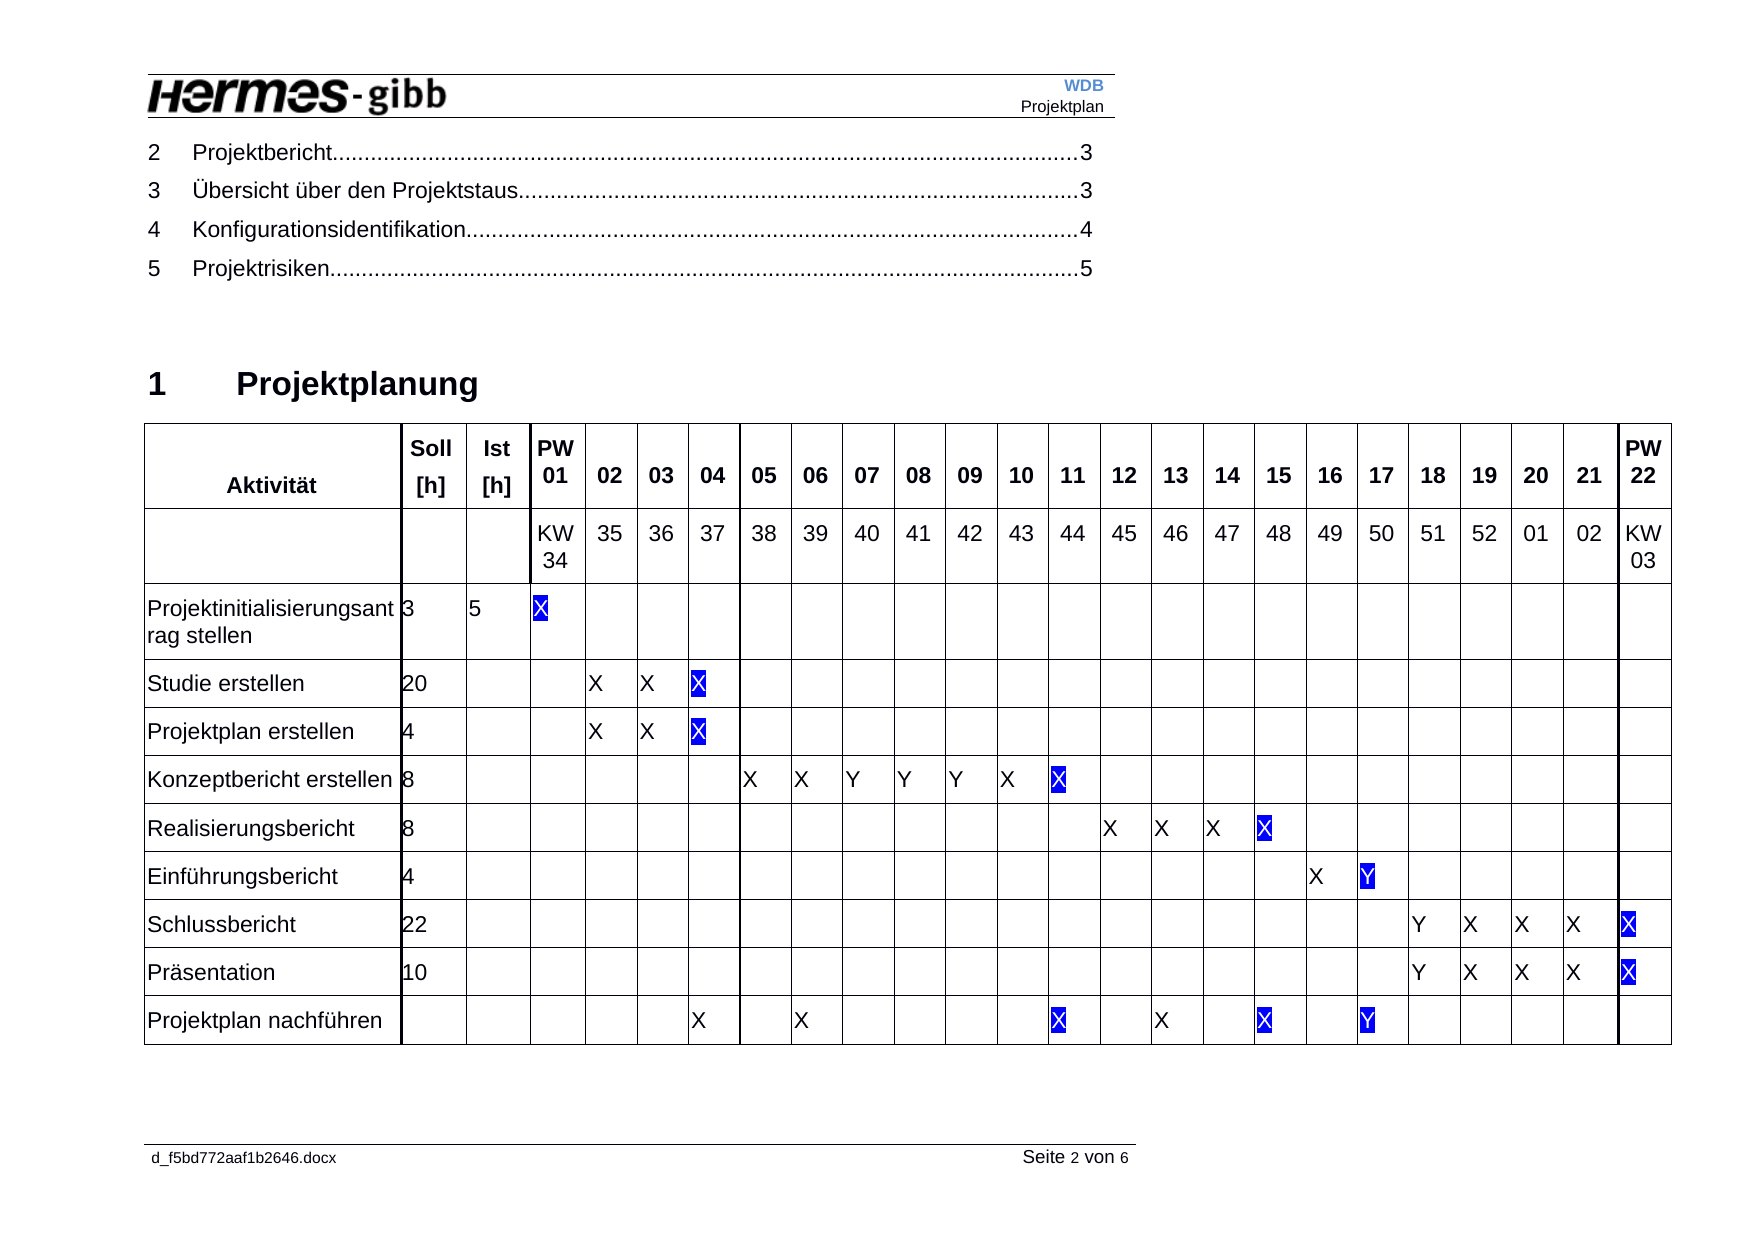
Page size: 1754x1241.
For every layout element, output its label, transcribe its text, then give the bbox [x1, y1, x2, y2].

table_cell X [1307, 852, 1357, 899]
table_cell X [1461, 900, 1511, 947]
table_cell [792, 708, 842, 755]
table_cell [531, 948, 585, 995]
table_cell X [689, 708, 739, 755]
table_cell [1152, 660, 1203, 707]
table_cell [895, 852, 945, 899]
table_cell [467, 708, 530, 755]
table_cell [1409, 708, 1460, 755]
table_cell [998, 584, 1048, 658]
table_cell [1564, 756, 1617, 803]
table_cell [741, 804, 791, 851]
table_cell [1152, 948, 1203, 995]
table_cell [843, 852, 894, 899]
table_cell [1307, 900, 1357, 947]
table_cell Y [1409, 948, 1460, 995]
table_header 11 [1049, 424, 1100, 508]
table_cell 10 [403, 948, 466, 995]
table_cell 48 [1255, 509, 1306, 583]
table_cell 43 [998, 509, 1048, 583]
table_cell [741, 948, 791, 995]
table_cell Y [895, 756, 945, 803]
table_cell [1564, 708, 1617, 755]
table_header 18 [1409, 424, 1460, 508]
table_cell [467, 852, 530, 899]
table_header Ist [h] [467, 424, 529, 508]
table_cell [1620, 708, 1671, 755]
table_cell [1564, 852, 1617, 899]
table_header Aktivität [145, 424, 400, 508]
table_cell [467, 996, 530, 1043]
table_cell [843, 900, 894, 947]
table_cell [1049, 584, 1100, 658]
table_cell X [638, 708, 688, 755]
table_cell [1152, 756, 1203, 803]
table_cell [531, 996, 585, 1043]
table_cell [1152, 584, 1203, 658]
table_cell X [1620, 900, 1671, 947]
table_cell 35 [586, 509, 637, 583]
table_cell [1049, 900, 1100, 947]
table_header 12 [1101, 424, 1151, 508]
table_cell [1204, 996, 1254, 1043]
table_cell [531, 756, 585, 803]
table_header 14 [1204, 424, 1254, 508]
table_cell [1255, 708, 1306, 755]
table_cell [1512, 584, 1563, 658]
table_cell Y [1358, 996, 1408, 1043]
table_cell 4 [403, 852, 466, 899]
table_cell [843, 996, 894, 1043]
table_cell X [1255, 996, 1306, 1043]
table_cell [998, 708, 1048, 755]
table_cell [895, 584, 945, 658]
table_cell [1461, 708, 1511, 755]
table_cell 22 [403, 900, 466, 947]
table_cell 40 [843, 509, 894, 583]
table_cell [1461, 996, 1511, 1043]
table_cell [689, 852, 739, 899]
table_cell [998, 852, 1048, 899]
table_cell 38 [741, 509, 791, 583]
table_cell [792, 584, 842, 658]
table_cell [1204, 852, 1254, 899]
table_cell [467, 660, 530, 707]
table_header 04 [689, 424, 739, 508]
table_cell X [1101, 804, 1151, 851]
table_cell [895, 708, 945, 755]
table_cell [1307, 948, 1357, 995]
table_cell [1564, 804, 1617, 851]
table_cell [638, 948, 688, 995]
table_cell [1307, 996, 1357, 1043]
table_cell [1049, 804, 1100, 851]
table_header PW 01 [532, 424, 585, 508]
table_cell [843, 660, 894, 707]
table_cell [1255, 660, 1306, 707]
table_cell 50 [1358, 509, 1408, 583]
table_cell [946, 660, 997, 707]
table_cell [1564, 660, 1617, 707]
table_cell [689, 900, 739, 947]
table_header 10 [998, 424, 1048, 508]
table_header 02 [586, 424, 637, 508]
text 3 Übersicht über den Projektstaus 3 [148, 177, 1636, 204]
table_cell [895, 996, 945, 1043]
table_cell 4 [403, 708, 466, 755]
table_cell [895, 804, 945, 851]
table_header 08 [895, 424, 945, 508]
table_cell [843, 708, 894, 755]
table_cell [792, 900, 842, 947]
table_cell 46 [1152, 509, 1203, 583]
table_cell [531, 708, 585, 755]
table_cell [1409, 996, 1460, 1043]
table_cell [1101, 948, 1151, 995]
table_cell [638, 900, 688, 947]
table_cell X [1564, 900, 1617, 947]
table_cell [741, 996, 791, 1043]
table_cell [843, 948, 894, 995]
table_cell [741, 900, 791, 947]
table_cell [998, 804, 1048, 851]
table_cell [741, 660, 791, 707]
table_cell [1409, 852, 1460, 899]
table_cell [145, 509, 400, 583]
subtitle Projektplanung [148, 364, 1636, 403]
table_cell [1620, 660, 1671, 707]
table_header 09 [946, 424, 997, 508]
table_cell 3 [403, 584, 466, 658]
table_cell [638, 852, 688, 899]
table_cell 5 [467, 584, 530, 658]
table_cell Konzeptbericht erstellen [145, 756, 400, 803]
table_cell [1512, 804, 1563, 851]
table_header 03 [638, 424, 688, 508]
table_header 16 [1307, 424, 1357, 508]
table_cell 45 [1101, 509, 1151, 583]
table_cell [998, 996, 1048, 1043]
table_cell [1358, 660, 1408, 707]
table_cell [1204, 948, 1254, 995]
table_cell 8 [403, 804, 466, 851]
table_cell X [531, 584, 585, 658]
table_cell [1307, 756, 1357, 803]
table_header 05 [741, 424, 791, 508]
table_cell 01 [1512, 509, 1563, 583]
table_cell [1307, 660, 1357, 707]
table_cell [1101, 900, 1151, 947]
table_cell X [638, 660, 688, 707]
table_cell 49 [1307, 509, 1357, 583]
table_cell [1255, 756, 1306, 803]
table_cell [638, 584, 688, 658]
table_cell [1620, 584, 1671, 658]
table_cell [946, 584, 997, 658]
table_cell X [1512, 900, 1563, 947]
table_cell 51 [1409, 509, 1460, 583]
table_header 07 [843, 424, 894, 508]
table_cell [843, 804, 894, 851]
table_cell [1620, 996, 1671, 1043]
table_cell [1152, 852, 1203, 899]
table_cell [1461, 756, 1511, 803]
table_cell [689, 756, 739, 803]
table_cell [792, 660, 842, 707]
table_cell [998, 900, 1048, 947]
table_cell [1049, 660, 1100, 707]
table_cell [586, 900, 637, 947]
table_cell [1101, 852, 1151, 899]
table_cell [843, 584, 894, 658]
table_cell [946, 996, 997, 1043]
table_cell [1512, 660, 1563, 707]
table_cell [403, 509, 466, 583]
table_cell Studie erstellen [145, 660, 400, 707]
table_cell [1255, 948, 1306, 995]
table_cell [946, 708, 997, 755]
table_cell [895, 660, 945, 707]
table_header 13 [1152, 424, 1203, 508]
table_cell [586, 756, 637, 803]
table_cell [1512, 996, 1563, 1043]
table_cell [1307, 584, 1357, 658]
table_cell [1255, 900, 1306, 947]
table_cell [1101, 996, 1151, 1043]
table_cell [1564, 996, 1617, 1043]
table_cell 47 [1204, 509, 1254, 583]
table_cell [792, 852, 842, 899]
table_header PW 22 [1620, 424, 1671, 508]
table_cell X [586, 708, 637, 755]
table_cell 39 [792, 509, 842, 583]
table_cell 20 [403, 660, 466, 707]
table_cell Schlussbericht [145, 900, 400, 947]
table_cell [1152, 900, 1203, 947]
table_header Soll [h] [403, 424, 466, 508]
table_cell X [1049, 996, 1100, 1043]
table_cell [1204, 584, 1254, 658]
table_cell Y [1409, 900, 1460, 947]
table_cell X [586, 660, 637, 707]
table_cell [1307, 708, 1357, 755]
table_cell [998, 948, 1048, 995]
table_cell X [792, 756, 842, 803]
table_header 20 [1512, 424, 1563, 508]
table_cell [531, 660, 585, 707]
table_cell Einführungsbericht [145, 852, 400, 899]
table_cell [689, 584, 739, 658]
table_cell X [689, 660, 739, 707]
table_cell [741, 708, 791, 755]
table_header 06 [792, 424, 842, 508]
table_cell [689, 804, 739, 851]
table_cell [1358, 804, 1408, 851]
table_header 17 [1358, 424, 1408, 508]
table_cell 41 [895, 509, 945, 583]
table_cell 8 [403, 756, 466, 803]
table_cell X [741, 756, 791, 803]
table_cell [1101, 584, 1151, 658]
table_cell [531, 804, 585, 851]
table_cell Projektplan erstellen [145, 708, 400, 755]
table_cell [1620, 804, 1671, 851]
table_cell 44 [1049, 509, 1100, 583]
table_cell X [792, 996, 842, 1043]
table_cell X [1512, 948, 1563, 995]
text 5 Projektrisiken 5 [148, 255, 1636, 281]
table_cell [1204, 756, 1254, 803]
table_cell [998, 660, 1048, 707]
table_cell [1101, 708, 1151, 755]
table_cell [638, 804, 688, 851]
table_cell [1620, 756, 1671, 803]
table_cell [586, 584, 637, 658]
table_cell [946, 948, 997, 995]
table_cell [1461, 804, 1511, 851]
table_cell 42 [946, 509, 997, 583]
table_cell 02 [1564, 509, 1617, 583]
table_cell [741, 584, 791, 658]
table_cell [586, 948, 637, 995]
table_cell [1358, 900, 1408, 947]
table_cell [1358, 708, 1408, 755]
table_cell [1409, 660, 1460, 707]
table_cell X [1152, 804, 1203, 851]
table_cell [792, 948, 842, 995]
table_cell [1049, 948, 1100, 995]
table_cell [467, 756, 530, 803]
table_cell Projektplan nachführen [145, 996, 400, 1043]
table_cell Realisierungsbericht [145, 804, 400, 851]
table_cell [1358, 756, 1408, 803]
table_cell [1204, 660, 1254, 707]
table_cell 37 [689, 509, 739, 583]
table_cell [1461, 852, 1511, 899]
table_cell X [1255, 804, 1306, 851]
table_cell X [1049, 756, 1100, 803]
table_cell [586, 852, 637, 899]
table_cell [638, 756, 688, 803]
table_cell [1512, 708, 1563, 755]
table_cell [467, 804, 530, 851]
table_cell [1409, 804, 1460, 851]
table_cell [1620, 852, 1671, 899]
table_cell [586, 804, 637, 851]
table_cell [1409, 584, 1460, 658]
table_cell [467, 509, 529, 583]
table_cell [1049, 708, 1100, 755]
table_cell Y [1358, 852, 1408, 899]
text 4 Konfigurationsidentifikation 4 [148, 216, 1636, 242]
table_cell 52 [1461, 509, 1511, 583]
table_cell [531, 852, 585, 899]
table_cell [741, 852, 791, 899]
table_cell Y [946, 756, 997, 803]
table_cell [403, 996, 466, 1043]
table_cell X [1152, 996, 1203, 1043]
table_cell [689, 948, 739, 995]
table_cell X [1564, 948, 1617, 995]
table_cell [1358, 948, 1408, 995]
table_cell KW 34 [532, 509, 585, 583]
table_cell X [998, 756, 1048, 803]
table_cell X [1620, 948, 1671, 995]
table_cell Präsentation [145, 948, 400, 995]
table_cell [1204, 900, 1254, 947]
table_cell [1152, 708, 1203, 755]
table_cell [1204, 708, 1254, 755]
table_cell [586, 996, 637, 1043]
table_cell [1512, 852, 1563, 899]
table_cell [895, 948, 945, 995]
table_cell [1255, 584, 1306, 658]
table_cell [1049, 852, 1100, 899]
table_header 19 [1461, 424, 1511, 508]
table_cell [1307, 804, 1357, 851]
table_cell [1461, 660, 1511, 707]
table_header 21 [1564, 424, 1617, 508]
table_cell [531, 900, 585, 947]
text 2 Projektbericht 3 [148, 138, 1636, 165]
table_cell [1101, 660, 1151, 707]
table_cell [1564, 584, 1617, 658]
table_cell [467, 900, 530, 947]
table_cell [895, 900, 945, 947]
table_cell [1101, 756, 1151, 803]
table_cell X [689, 996, 739, 1043]
table_cell 36 [638, 509, 688, 583]
table_cell Projektinitialisierungsantrag stellen [145, 584, 400, 658]
table_cell X [1204, 804, 1254, 851]
table_cell [946, 900, 997, 947]
table_cell [946, 852, 997, 899]
table_header 15 [1255, 424, 1306, 508]
table_cell [1461, 584, 1511, 658]
table_cell [467, 948, 530, 995]
table_cell [1409, 756, 1460, 803]
table_cell [1512, 756, 1563, 803]
table_cell [638, 996, 688, 1043]
table_cell [1358, 584, 1408, 658]
table_cell KW 03 [1620, 509, 1671, 583]
table_cell [792, 804, 842, 851]
table_cell X [1461, 948, 1511, 995]
table_cell [1255, 852, 1306, 899]
table_cell Y [843, 756, 894, 803]
table_cell [946, 804, 997, 851]
